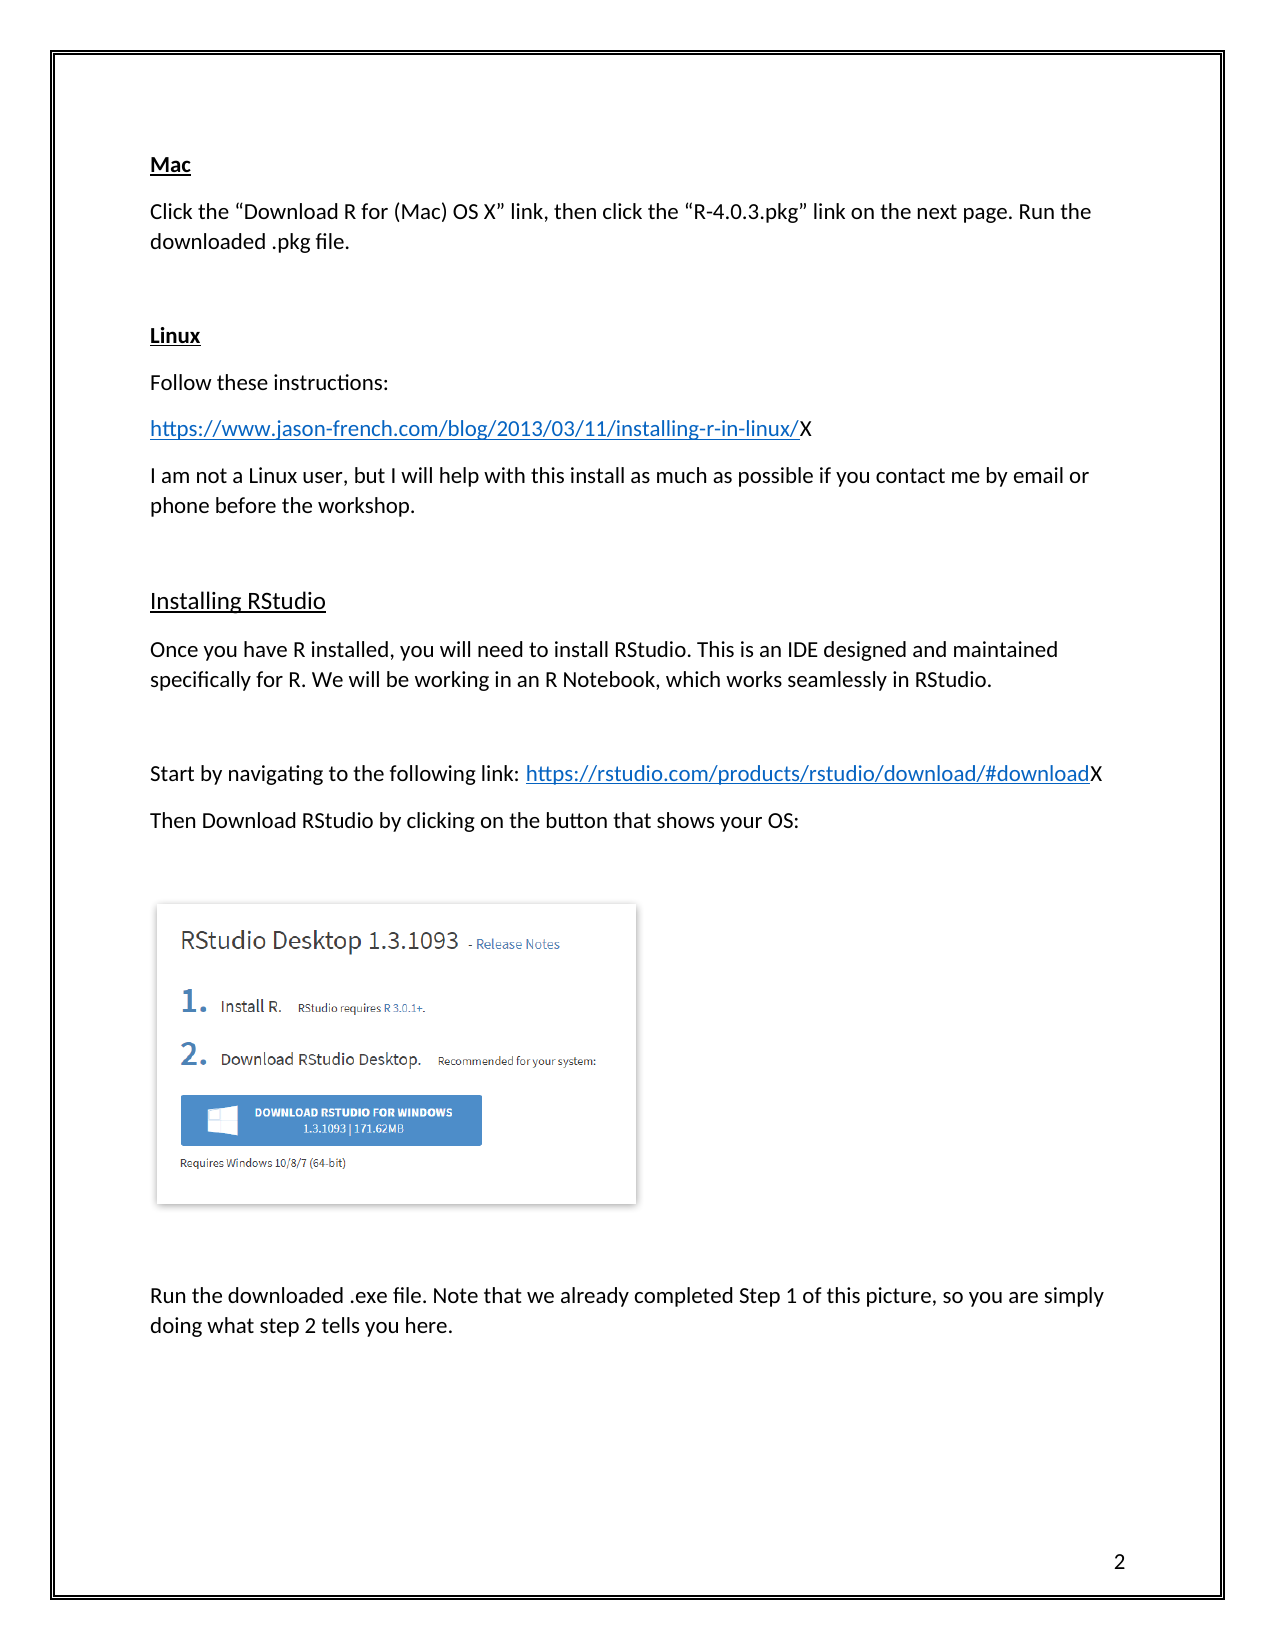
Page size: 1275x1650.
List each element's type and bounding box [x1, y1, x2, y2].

picture [172, 918, 622, 1189]
